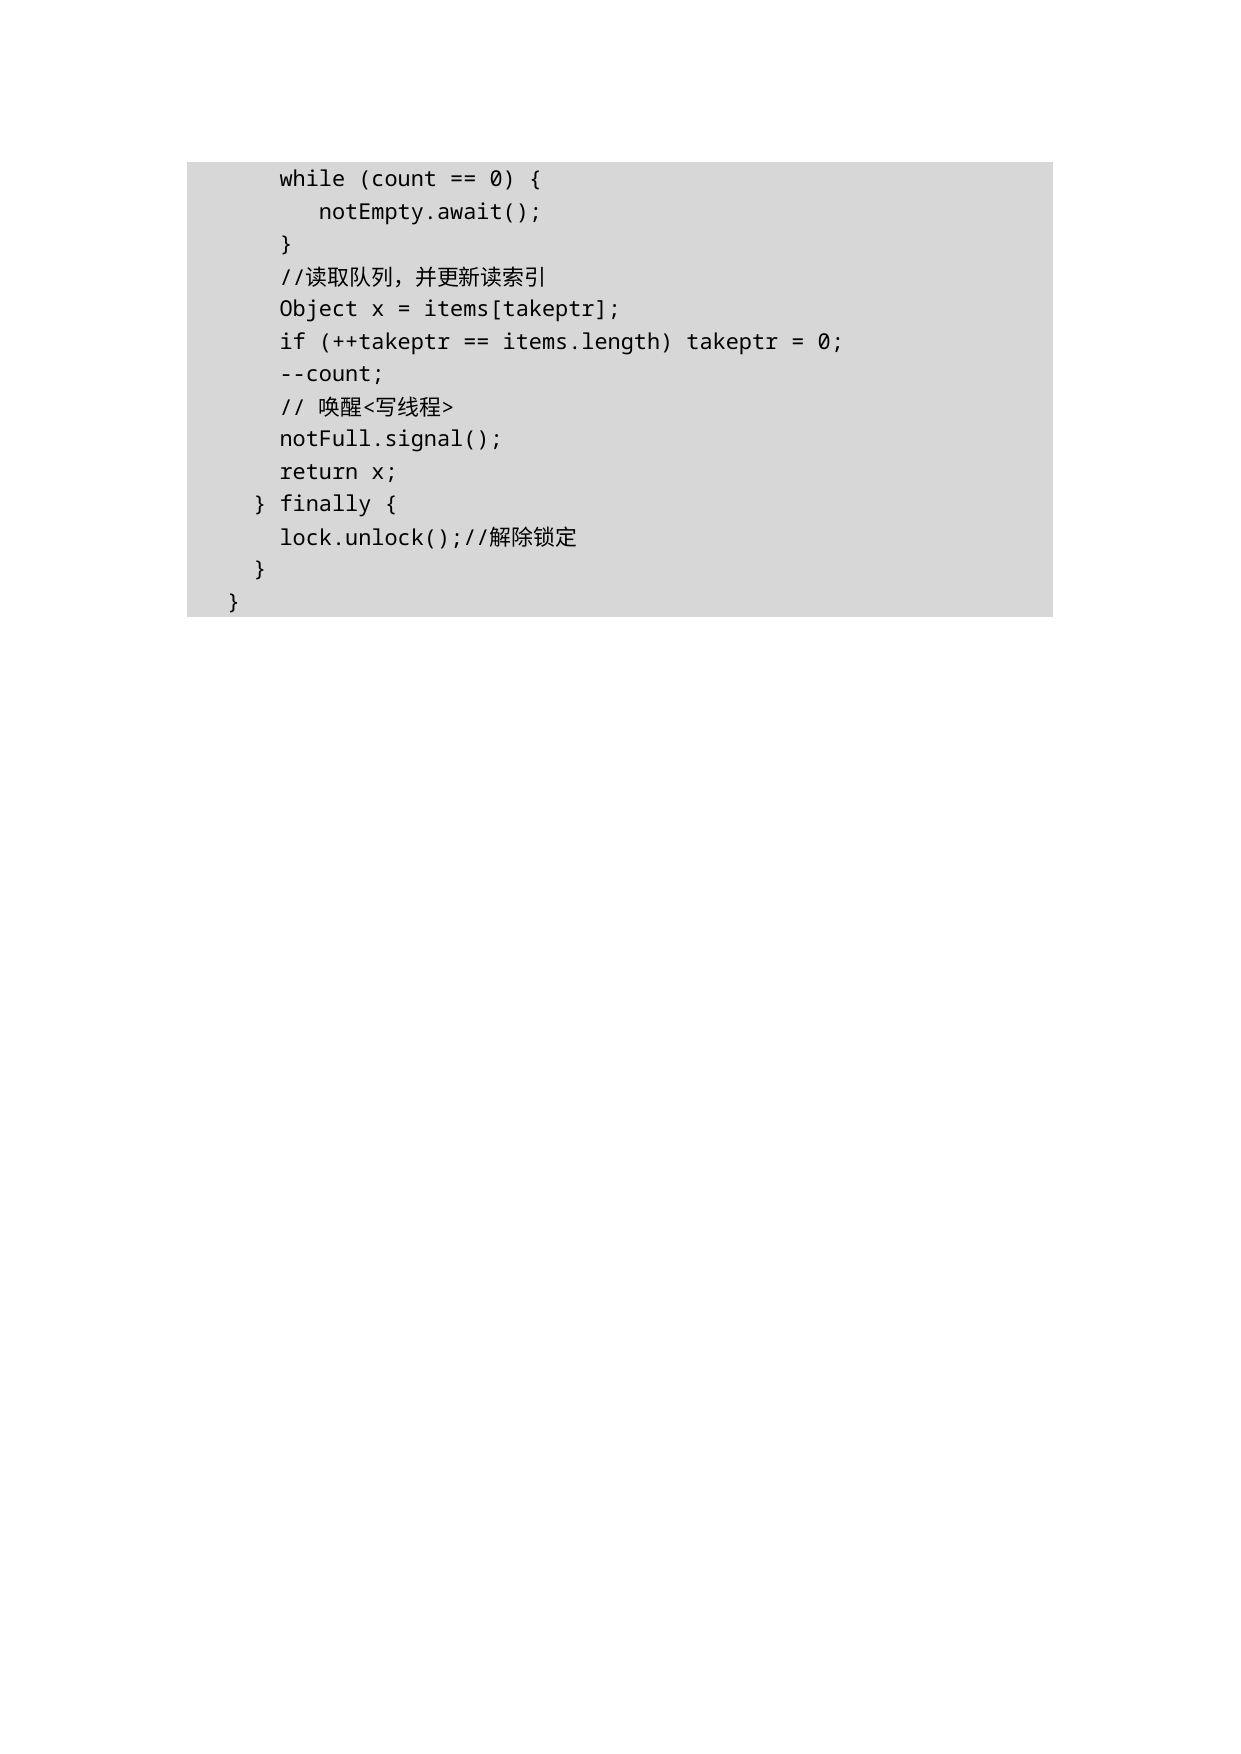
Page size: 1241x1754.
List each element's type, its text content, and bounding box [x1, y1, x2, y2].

text } [187, 584, 1053, 617]
text --count; [187, 357, 1053, 389]
text while (count == 0) { [187, 162, 1053, 194]
text return x; [187, 454, 1053, 487]
text } finally { [187, 487, 1053, 519]
text Object x = items[takeptr]; [187, 292, 1053, 324]
text //读取队列，并更新读索引 [187, 259, 1053, 292]
text // 唤醒<写线程> [187, 389, 1053, 422]
text lock.unlock();//解除锁定 [187, 519, 1053, 552]
text notFull.signal(); [187, 422, 1053, 454]
text notEmpty.await(); [187, 194, 1053, 227]
text } [187, 552, 1053, 584]
text if (++takeptr == items.length) takeptr = 0; [187, 324, 1053, 357]
text } [187, 227, 1053, 259]
